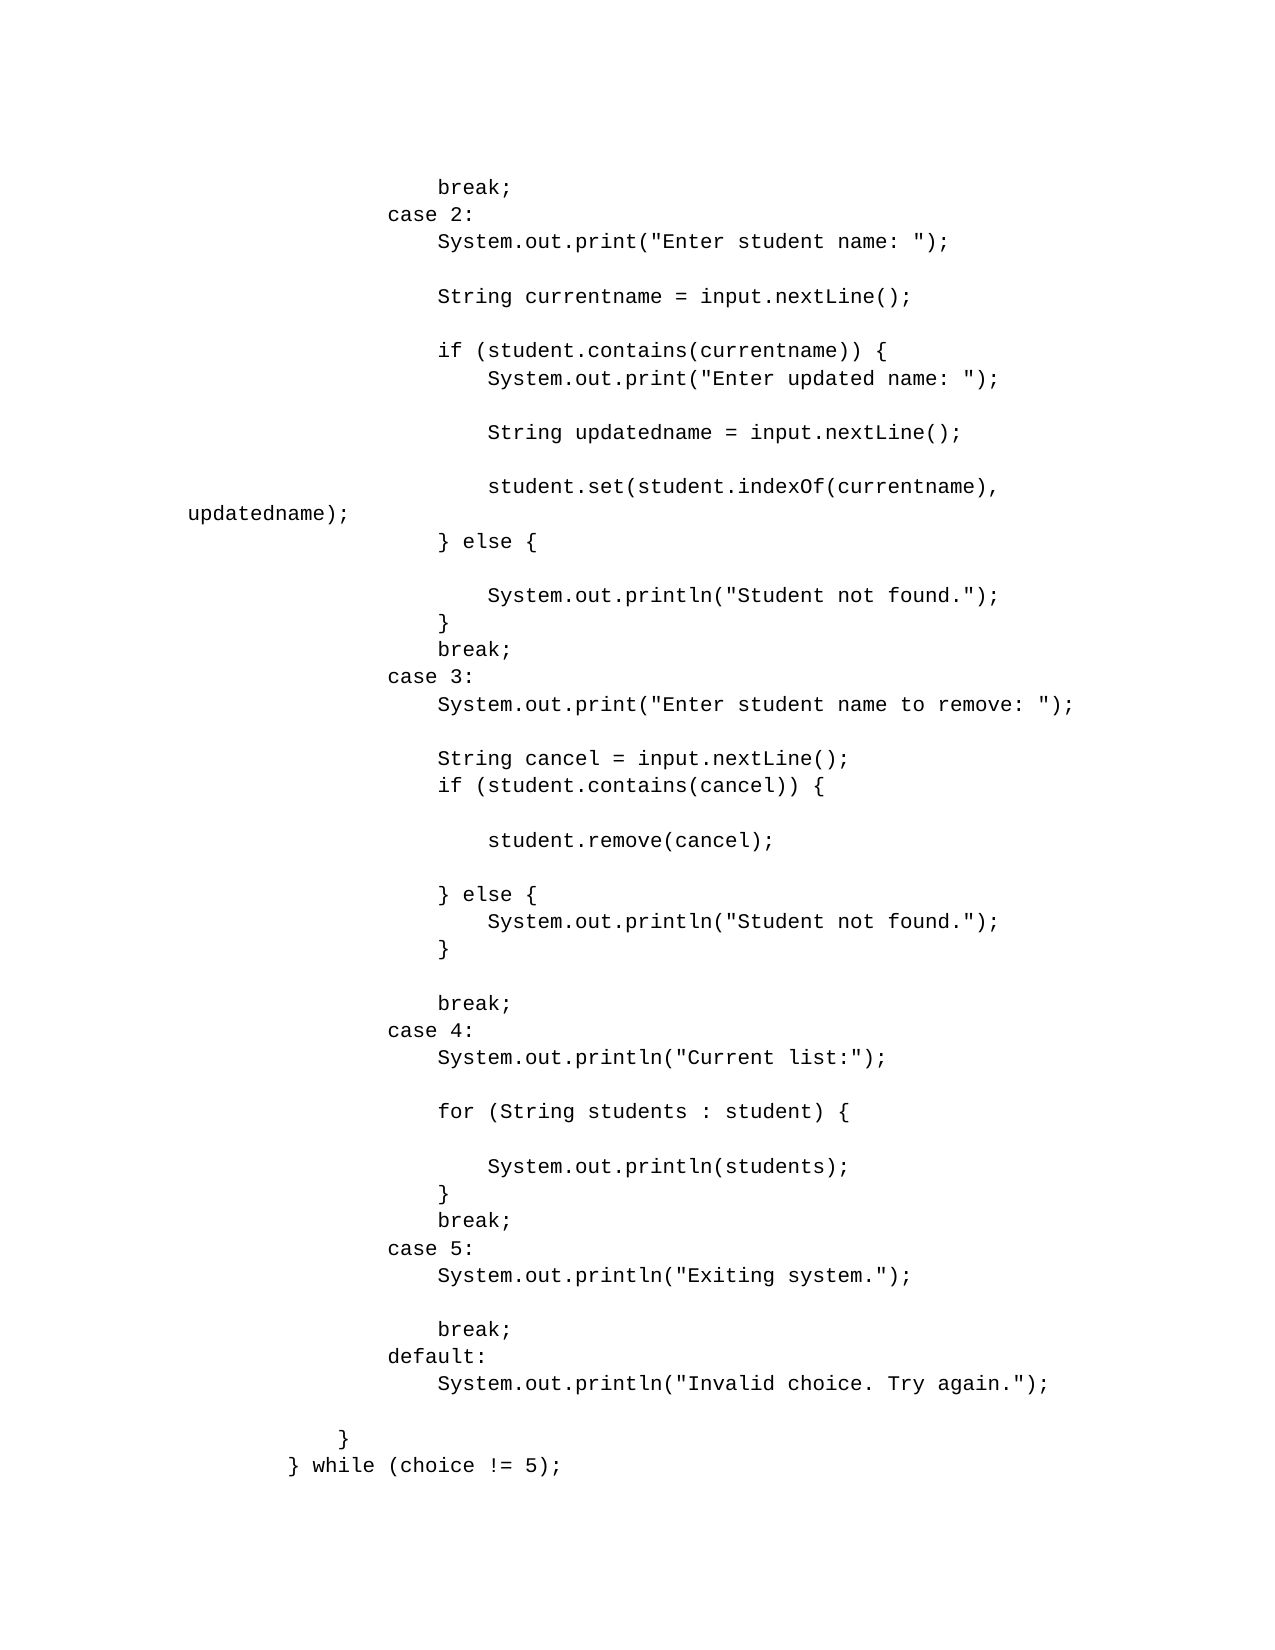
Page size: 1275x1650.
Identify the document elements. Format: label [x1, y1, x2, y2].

text [187, 150, 1087, 1479]
